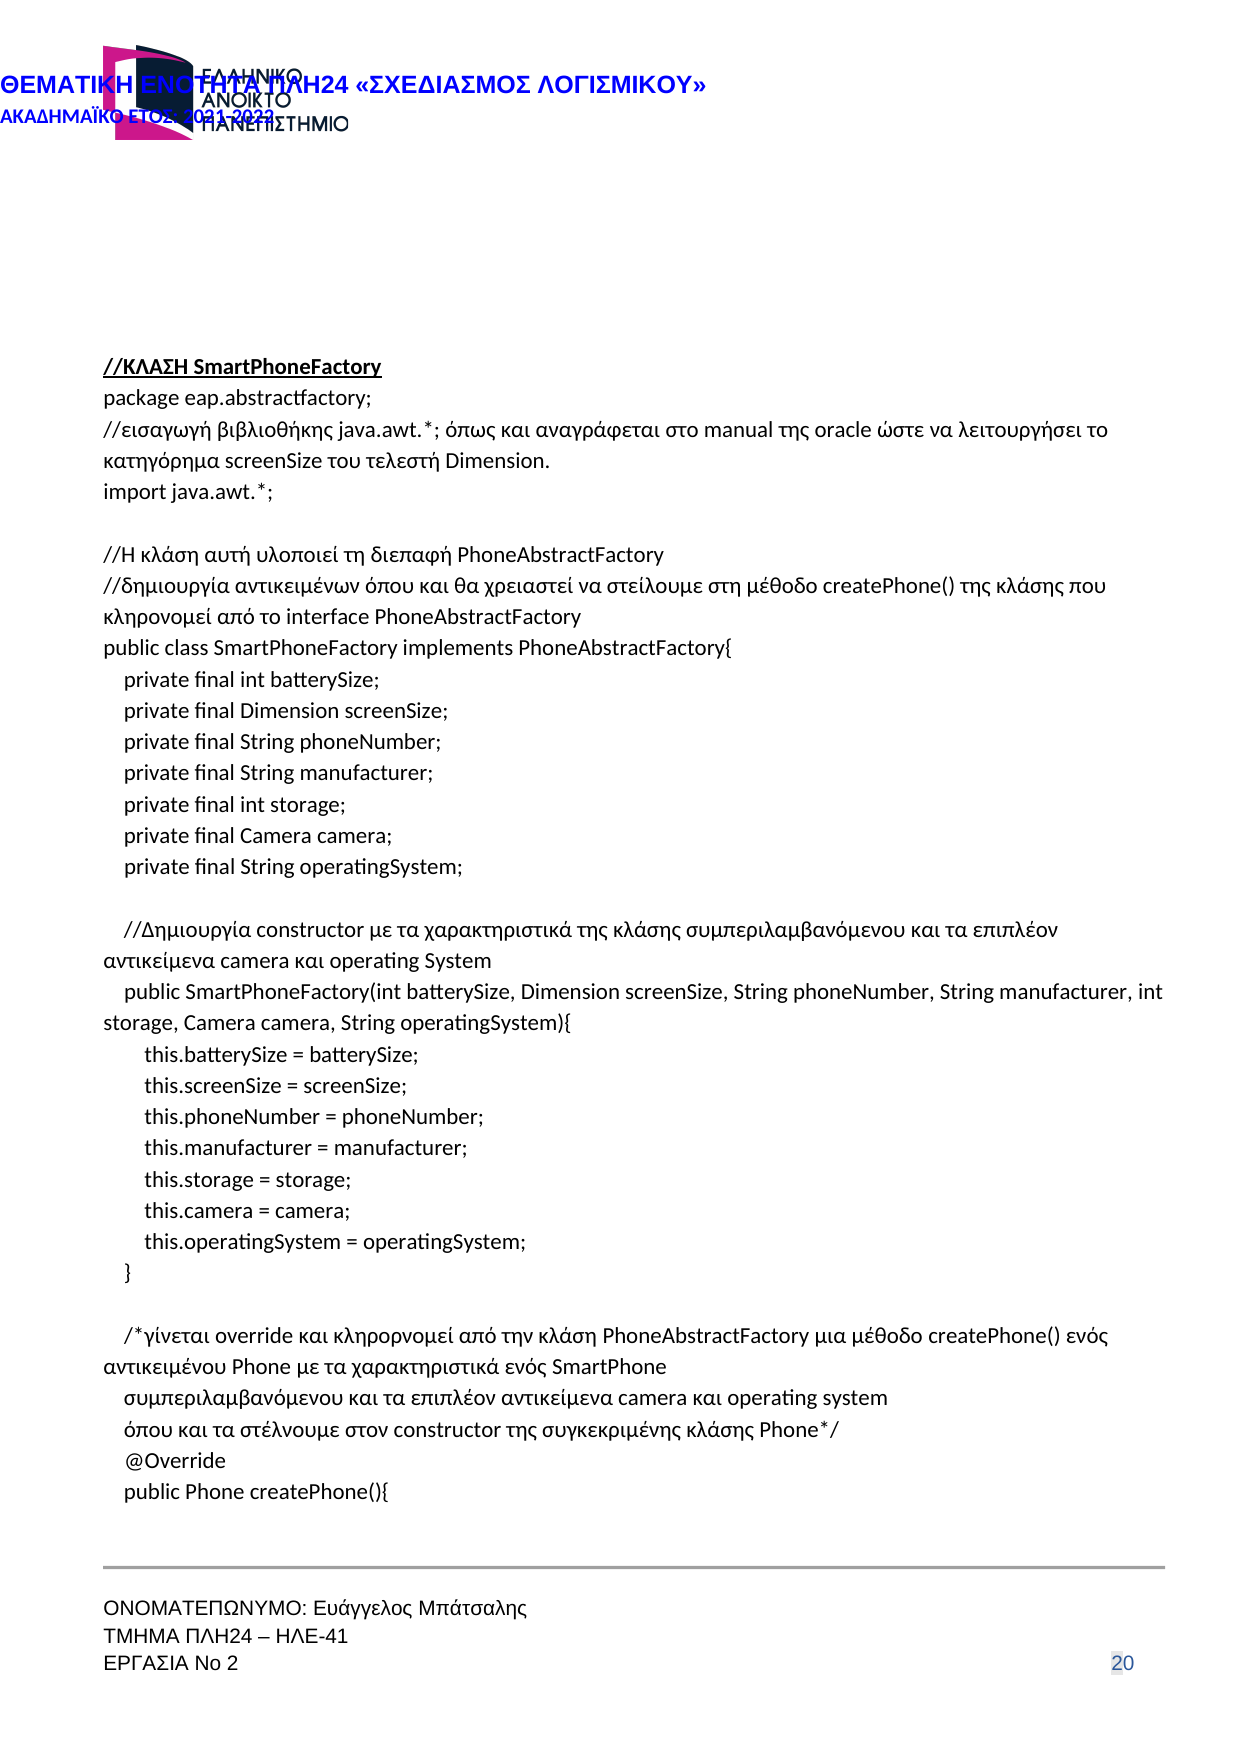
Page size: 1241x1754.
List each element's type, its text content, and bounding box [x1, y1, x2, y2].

text public Phone createPhone(){ [103, 1474, 1165, 1506]
text this.operatingSystem = operatingSystem; [103, 1224, 1165, 1256]
text this.camera = camera; [103, 1193, 1165, 1224]
text import java.awt.*; [103, 474, 1165, 506]
text this.manufacturer = manufacturer; [103, 1131, 1165, 1162]
text @Override [103, 1443, 1165, 1474]
text } [103, 1256, 1165, 1287]
text this.batterySize = batterySize; [103, 1037, 1165, 1068]
text //Η κλάση αυτή υλοποιεί τη διεπαφή PhoneAbstractFactory [103, 537, 1165, 568]
text private final Dimension screenSize; [103, 693, 1165, 724]
text private final String operatingSystem; [103, 849, 1165, 881]
text private final int storage; [103, 787, 1165, 818]
text this.phoneNumber = phoneNumber; [103, 1099, 1165, 1131]
text public SmartPhoneFactory(int batterySize, Dimension screenSize, String phoneNumber, String manufacturer, int storage, Camera camera, String operatingSystem){ [103, 974, 1165, 1037]
text όπου και τα στέλνουμε στον constructor της συγκεκριμένης κλάσης Phone*/ [103, 1412, 1165, 1443]
text /*γίνεται override και κληρορνομεί από την κλάση PhoneAbstractFactory μια μέθοδο createPhone() ενός αντικειμένου Phone με τα χαρακτηριστικά ενός SmartPhone [103, 1318, 1165, 1381]
text //εισαγωγή βιβλιοθήκης java.awt.*; όπως και αναγράφεται στο manual της oracle ώστε να λειτουργήσει το κατηγόρημα screenSize του τελεστή Dimension. [103, 412, 1165, 474]
text this.storage = storage; [103, 1162, 1165, 1193]
text this.screenSize = screenSize; [103, 1068, 1165, 1099]
text //Δημιουργία constructor με τα χαρακτηριστικά της κλάσης συμπεριλαμβανόμενου και τα επιπλέον αντικείμενα camera και operating System [103, 912, 1165, 974]
text //ΚΛΑΣΗ SmartPhoneFactory [103, 349, 1165, 381]
text private final String phoneNumber; [103, 724, 1165, 756]
text private final int batterySize; [103, 662, 1165, 693]
text package eap.abstractfactory; [103, 381, 1165, 412]
picture [103, 45, 349, 140]
text public class SmartPhoneFactory implements PhoneAbstractFactory{ [103, 631, 1165, 662]
text private final Camera camera; [103, 818, 1165, 849]
text //δημιουργία αντικειμένων όπου και θα χρειαστεί να στείλουμε στη μέθοδο createPhone() της κλάσης που κληρονομεί από το interface PhoneAbstractFactory [103, 568, 1165, 631]
text private final String manufacturer; [103, 756, 1165, 787]
text συμπεριλαμβανόμενου και τα επιπλέον αντικείμενα camera και operating system [103, 1381, 1165, 1412]
